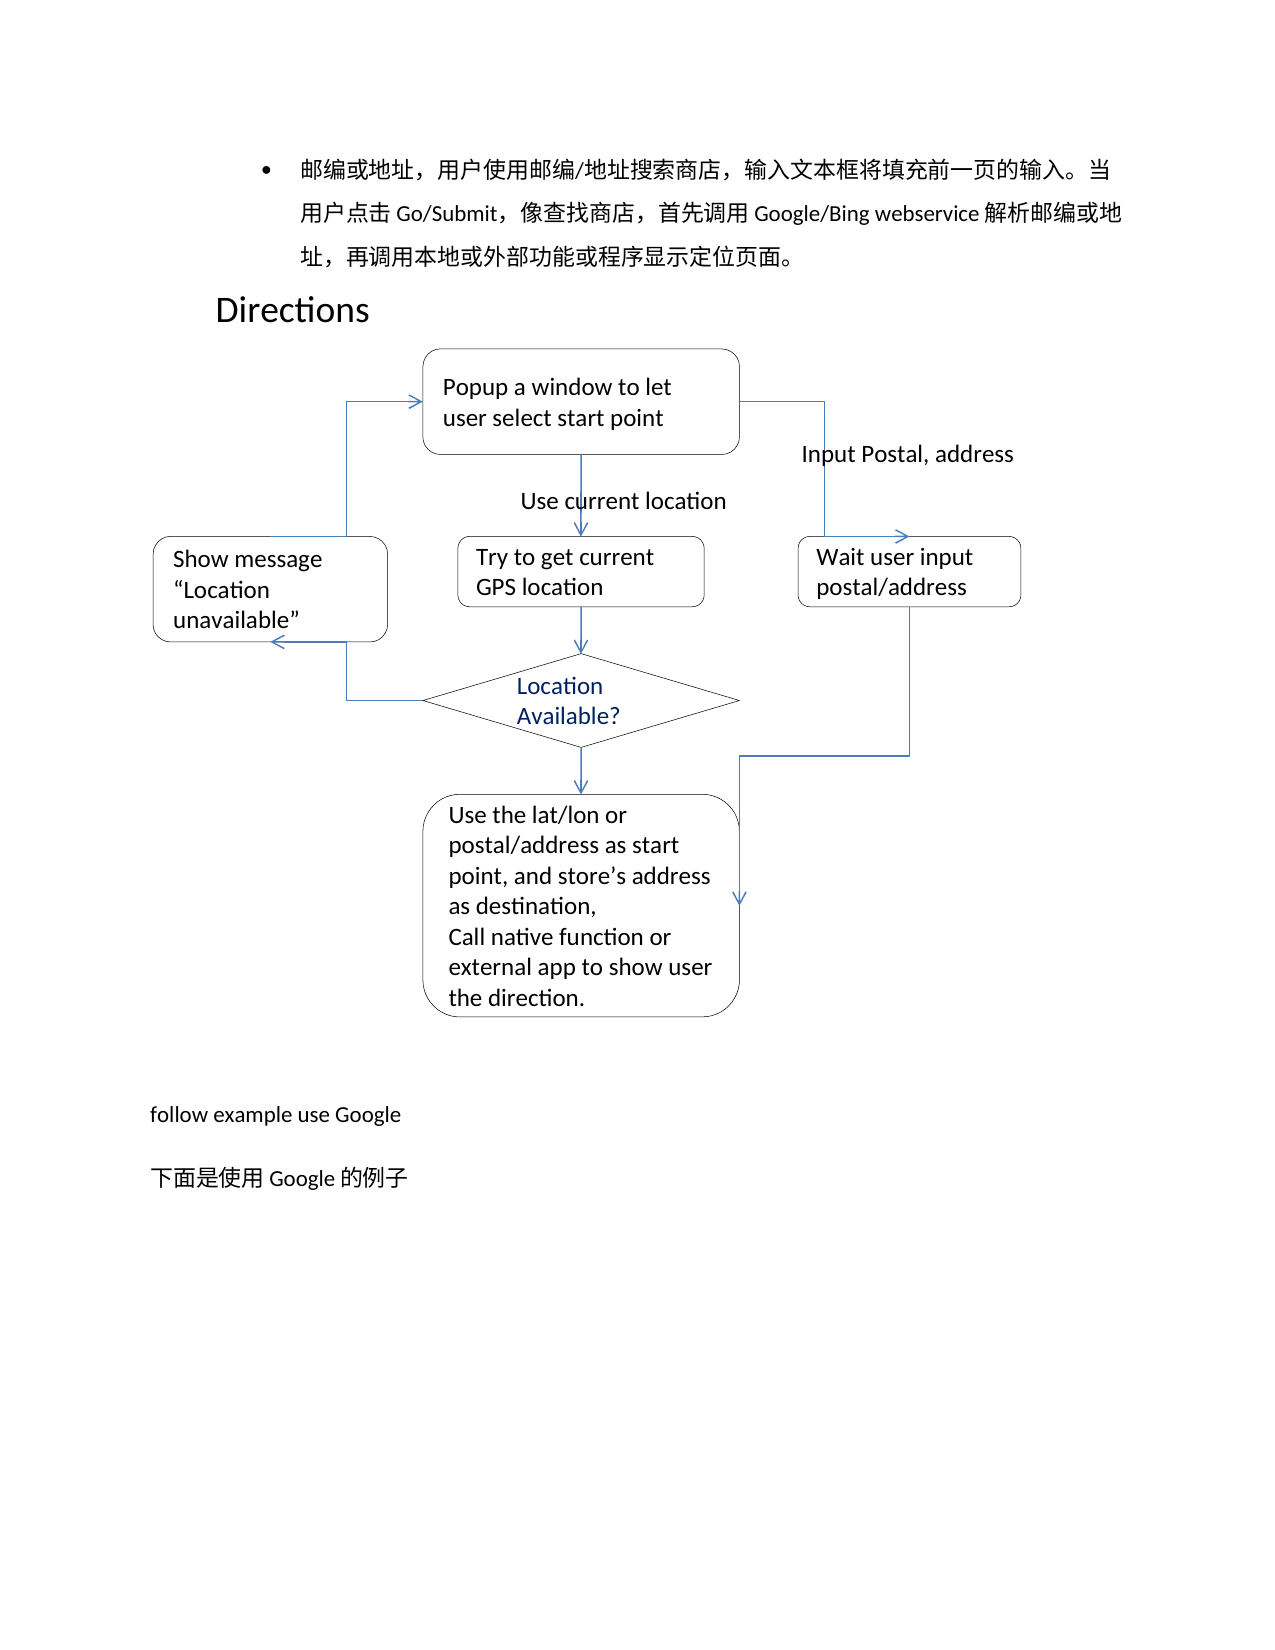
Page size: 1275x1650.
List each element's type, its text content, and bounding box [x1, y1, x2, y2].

text 下面是使用Google的例子 [150, 1158, 1125, 1195]
list 邮编或地址，用户使用邮编/地址搜索商店，输入文本框将填充前一页的输入。当用户点击Go/Submit，像查找商店，首先调用Google/Bing webservice解析邮编或地址，再调用本地或外部功能或程序显示定位页面。 [262, 150, 1125, 274]
text follow example use Google [150, 1095, 1125, 1133]
